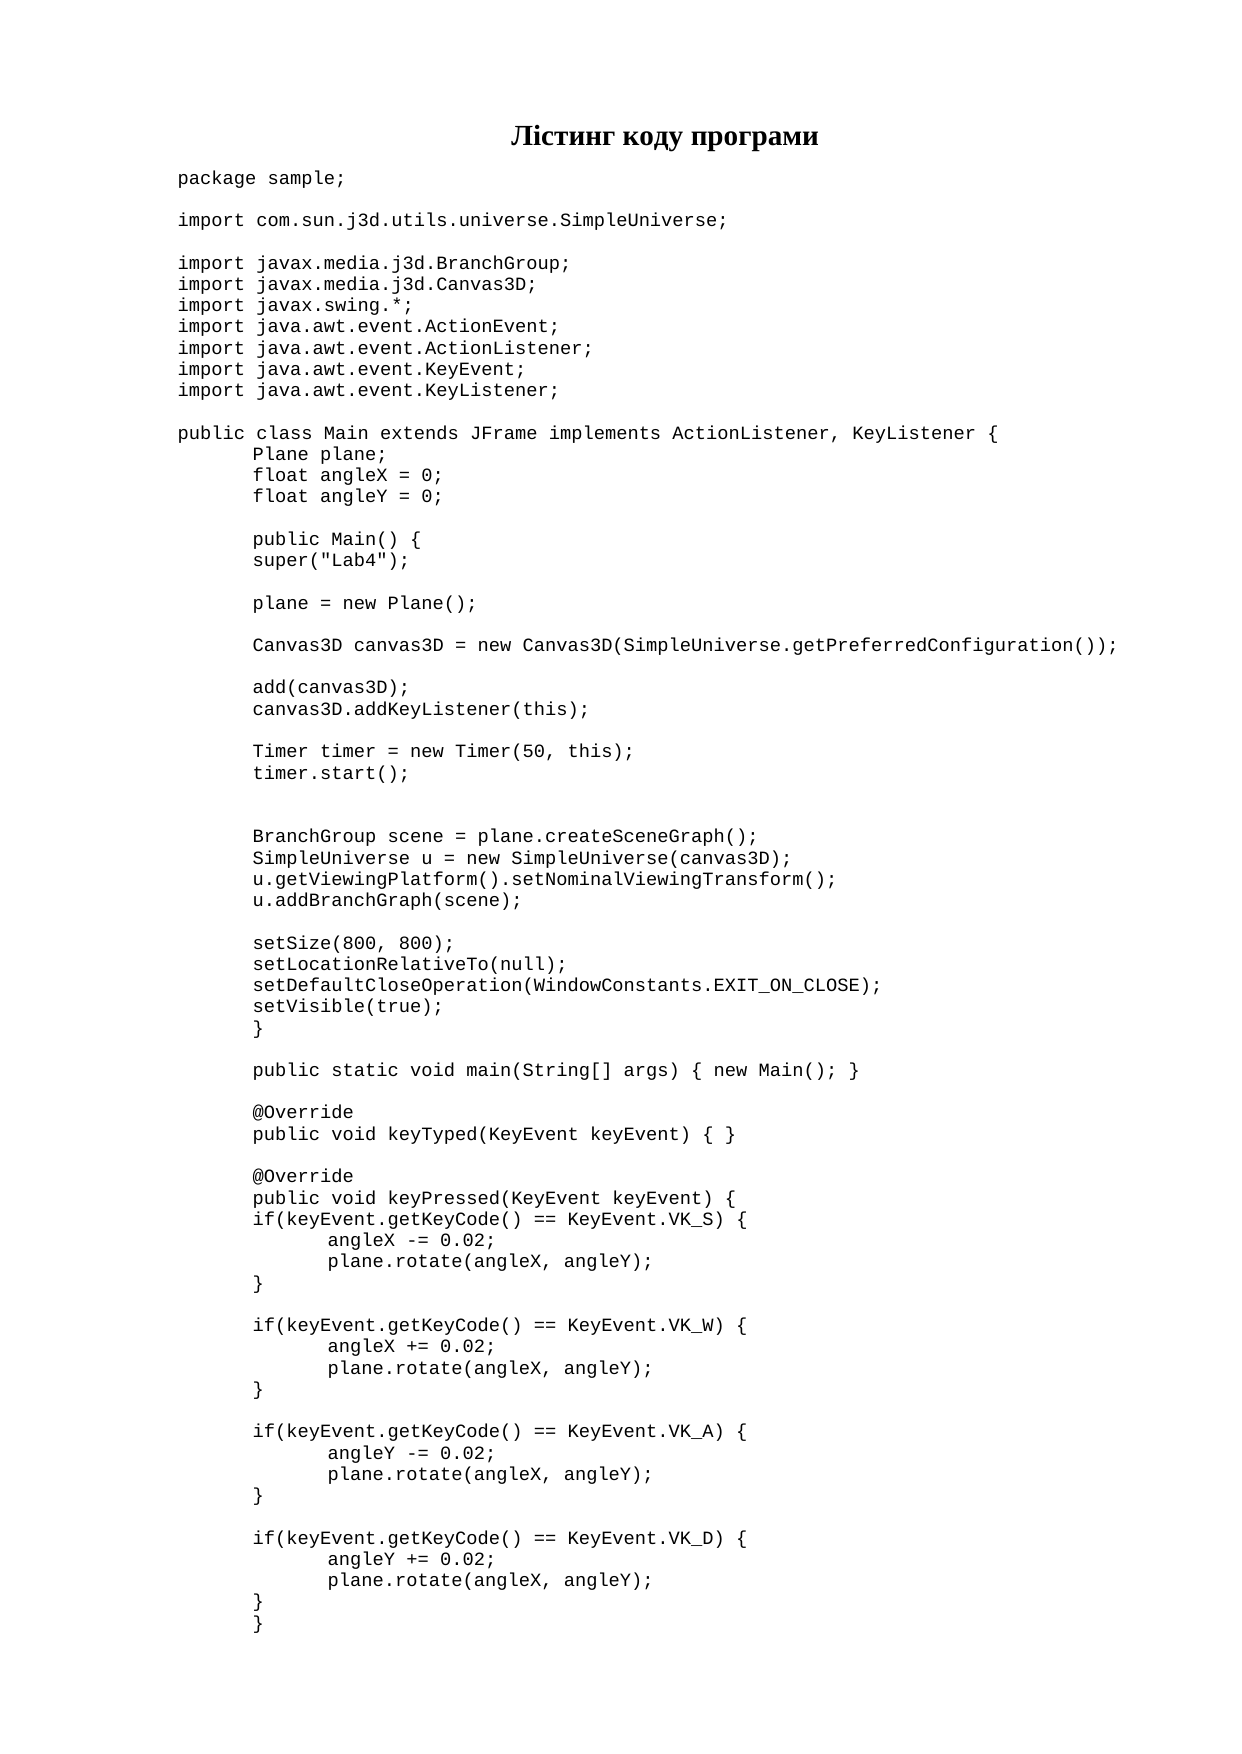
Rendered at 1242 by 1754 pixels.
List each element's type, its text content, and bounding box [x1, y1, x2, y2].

text import javax.media.j3d.BranchGroup; import javax.media.j3d.Canvas3D; import javax.swing.*; [177, 253, 573, 317]
text public void keyPressed(KeyEvent keyEvent) { if(keyEvent.getKeyCode() == KeyEvent.VK_S) { [252, 1188, 748, 1231]
text } [252, 1592, 1187, 1613]
text public Main() { super("Lab4"); [252, 530, 423, 572]
text } [252, 1380, 1187, 1401]
text public class Main extends JFrame implements ActionListener, KeyListener { Plane plane; [177, 423, 1001, 466]
text plane.rotate(angleX, angleY); [327, 1465, 1187, 1486]
text } [252, 1018, 1187, 1040]
text canvas3D.addKeyListener(this); [252, 700, 1187, 721]
text BranchGroup scene = plane.createSceneGraph(); SimpleUniverse u = new SimpleUniverse(canvas3D); u.getViewingPlatform().setNominalViewingTransform(); u.addBranchGraph(scene); [252, 827, 839, 912]
text public static void main(String[] args) { new Main(); } @Override [252, 1041, 862, 1124]
text public void keyTyped(KeyEvent keyEvent) { } [252, 1125, 1187, 1146]
text setDefaultCloseOperation(WindowConstants.EXIT_ON_CLOSE); setVisible(true); [252, 976, 884, 1018]
subtitle Лістинг коду програми [511, 118, 1187, 152]
text plane = new Plane(); [252, 593, 1187, 615]
text } [252, 1486, 1187, 1507]
text import java.awt.event.ActionEvent; import java.awt.event.ActionListener; import java.awt.event.KeyEvent; import java.awt.event.KeyListener; [177, 317, 594, 402]
text import com.sun.j3d.utils.universe.SimpleUniverse; [177, 211, 1187, 232]
text setSize(800, 800); setLocationRelativeTo(null); [252, 933, 569, 976]
text plane.rotate(angleX, angleY); [327, 1571, 1187, 1592]
text Timer timer = new Timer(50, this); timer.start(); [252, 742, 637, 785]
text if(keyEvent.getKeyCode() == KeyEvent.VK_D) { angleY += 0.02; [252, 1528, 749, 1571]
text Canvas3D canvas3D = new Canvas3D(SimpleUniverse.getPreferredConfiguration()); add(canvas3D); [252, 616, 1121, 699]
text @Override [252, 1167, 1187, 1188]
text if(keyEvent.getKeyCode() == KeyEvent.VK_A) { angleY -= 0.02; [252, 1422, 749, 1465]
text } [252, 1613, 1187, 1635]
text package sample; [177, 168, 350, 190]
text angleX -= 0.02; plane.rotate(angleX, angleY); [327, 1231, 654, 1273]
text } [252, 1273, 1187, 1295]
text float angleX = 0; float angleY = 0; [252, 466, 446, 508]
text plane.rotate(angleX, angleY); [327, 1358, 1187, 1380]
text if(keyEvent.getKeyCode() == KeyEvent.VK_W) { angleX += 0.02; [252, 1316, 749, 1358]
